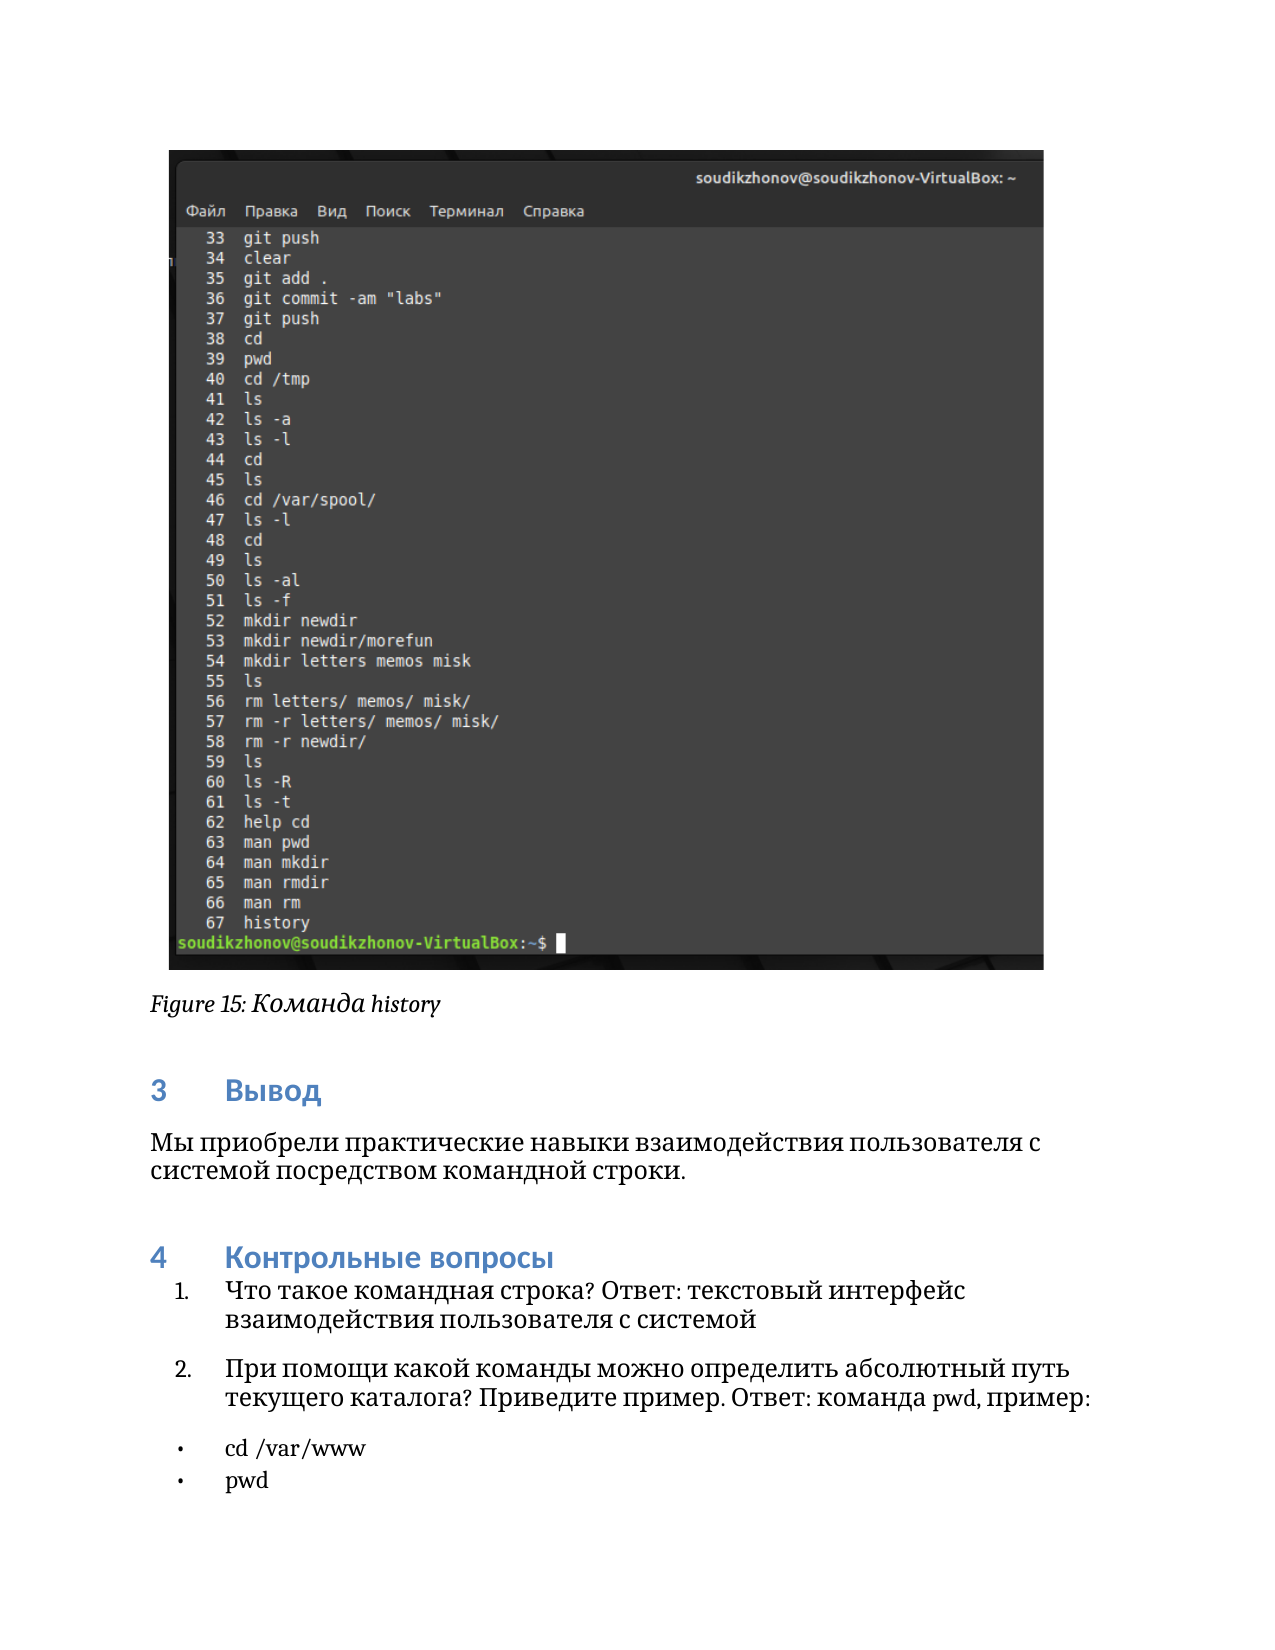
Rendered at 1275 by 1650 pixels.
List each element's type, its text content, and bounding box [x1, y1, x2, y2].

list cd /var/www [175, 1433, 1125, 1462]
list pwd [175, 1466, 1125, 1495]
text Мы приобрели практические навыки взаимодействия пользователя с системой посредством командной строки. [150, 1128, 1125, 1186]
list Что такое командная строка? Ответ: текстовый интерфейс взаимодействия пользователя с системой [175, 1277, 1125, 1334]
text Figure 15: Команда history [150, 990, 1125, 1019]
list При помощи какой команды можно определить абсолютный путь текущего каталога? Приведите пример. Ответ: команда pwd, пример: [175, 1355, 1125, 1413]
picture [168, 150, 1044, 970]
subtitle 4 Контрольные вопросы [150, 1236, 1125, 1277]
subtitle 3 Вывод [150, 1069, 1125, 1110]
